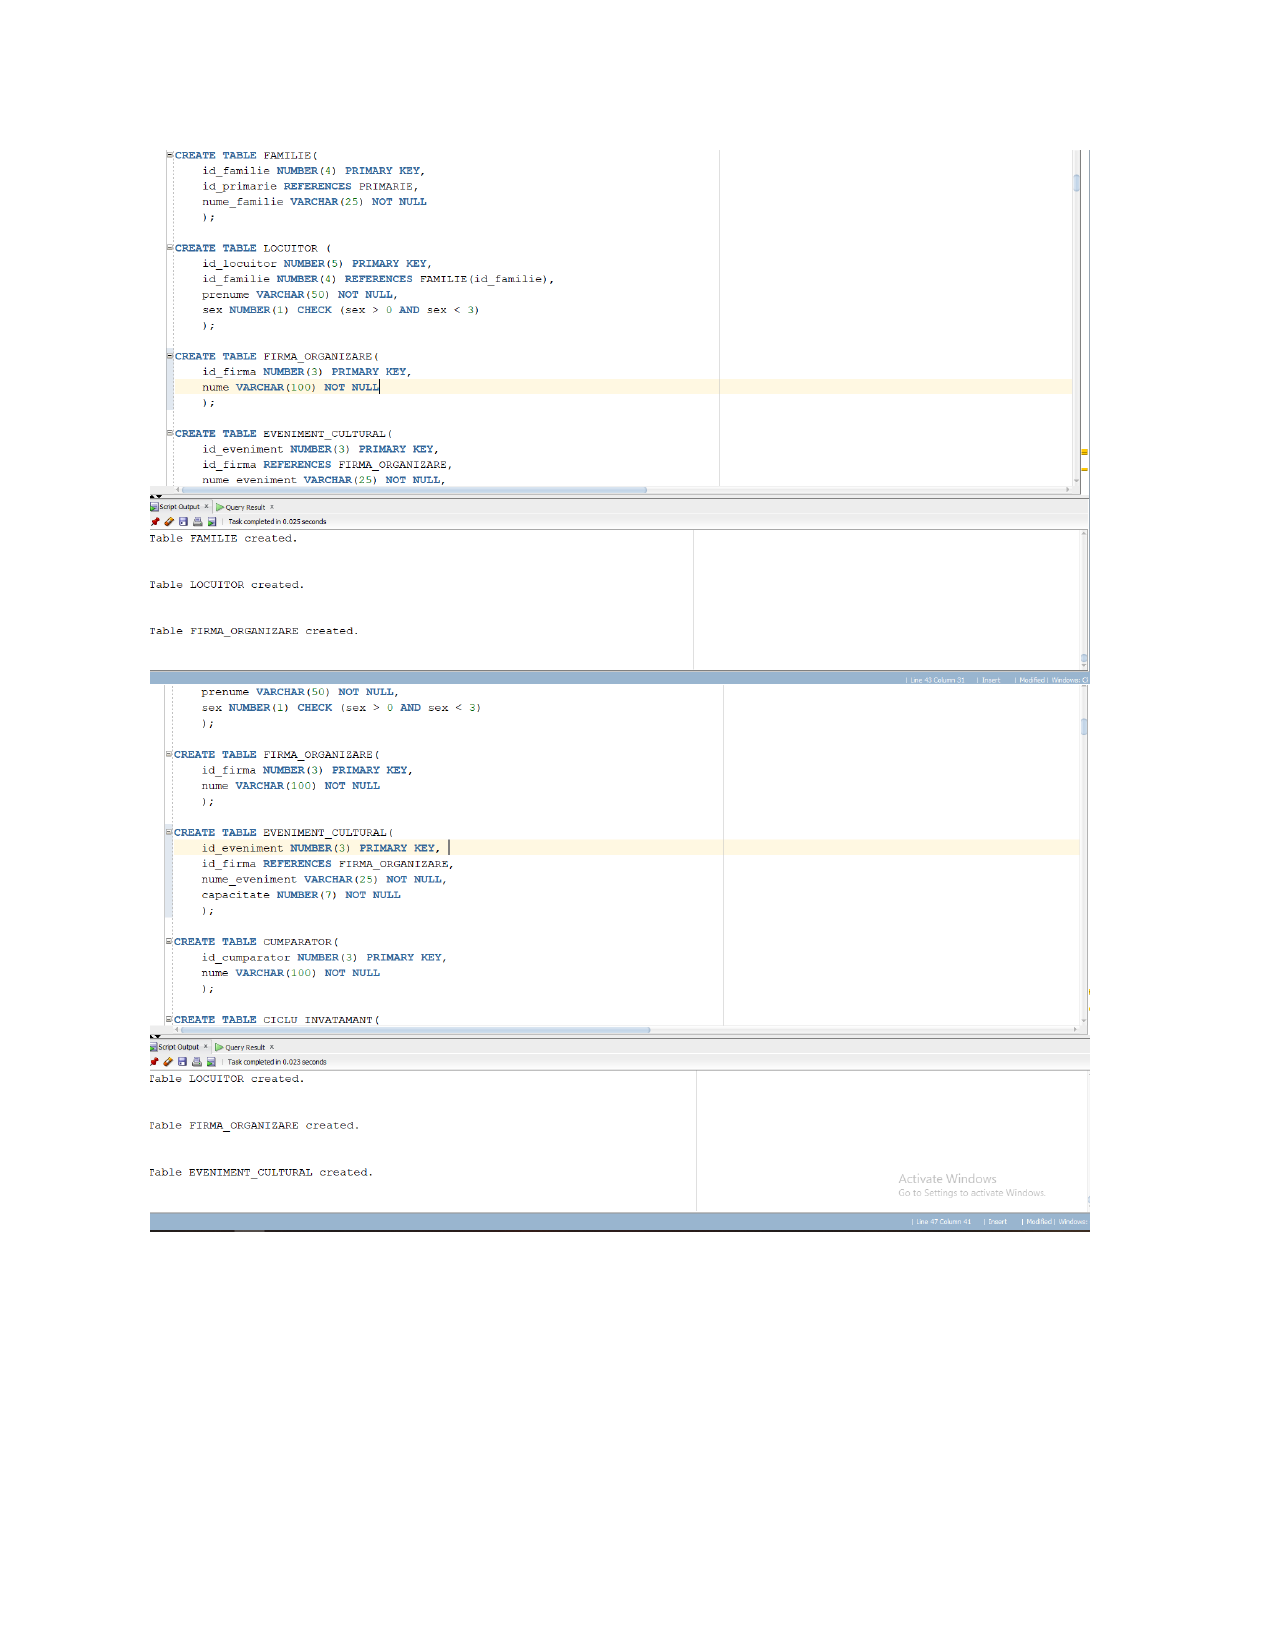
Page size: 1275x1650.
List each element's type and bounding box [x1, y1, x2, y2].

picture [150, 150, 1090, 684]
picture [150, 685, 1090, 1232]
